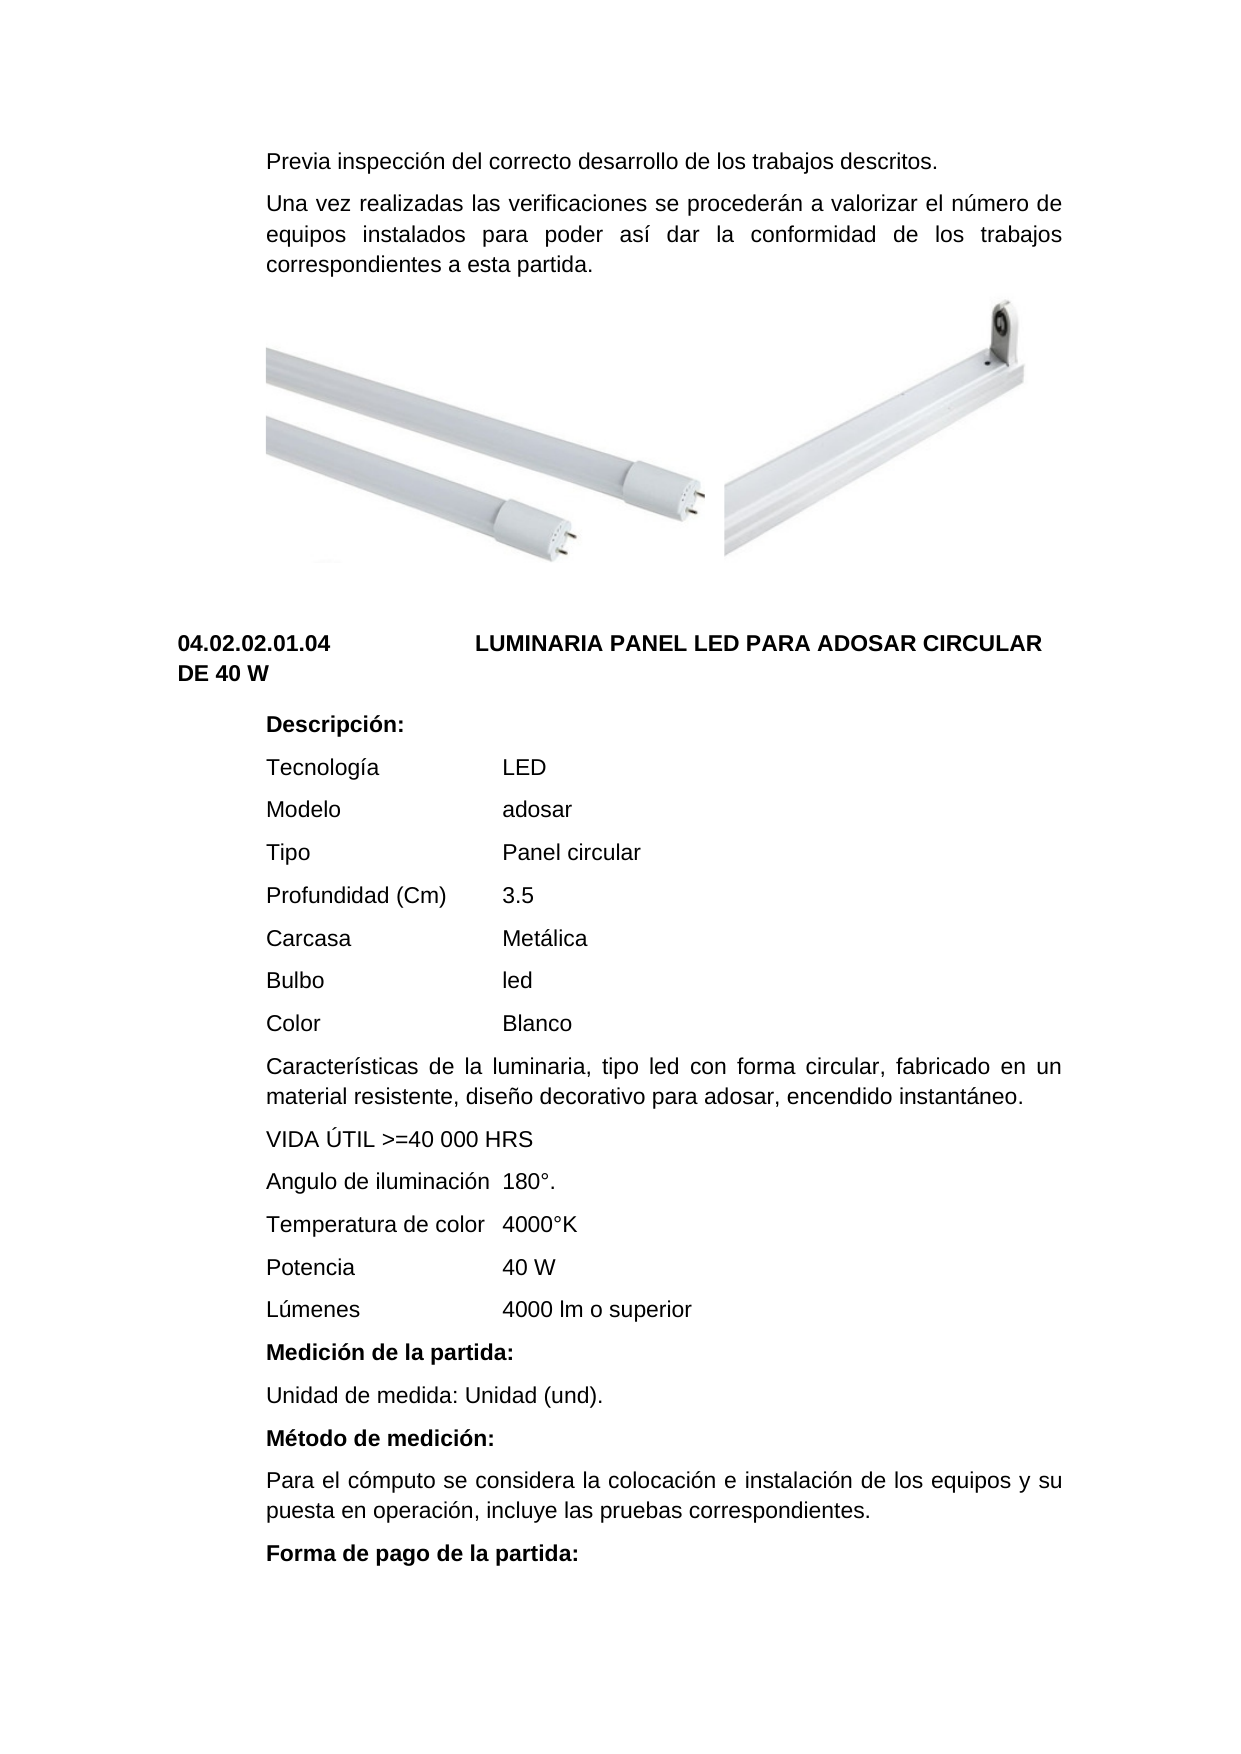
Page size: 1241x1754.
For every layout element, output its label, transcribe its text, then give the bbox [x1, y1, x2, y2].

text Profundidad (Cm) 3.5 [266, 882, 1063, 908]
text Bulbo led [266, 967, 1063, 993]
text Temperatura de color 4000°K [266, 1211, 1063, 1237]
text Lúmenes 4000 lm o superior [266, 1296, 1063, 1323]
text Angulo de iluminación 180°. [266, 1168, 1063, 1194]
text 04.02.02.01.04 LUMINARIA PANEL LED PARA ADOSAR CIRCULAR DE 40 W [177, 630, 1063, 686]
text Forma de pago de la partida: [266, 1540, 1063, 1566]
text Descripción: [266, 711, 1063, 737]
text VIDA ÚTIL >=40 000 HRS [266, 1126, 1063, 1152]
text Unidad de medida: Unidad (und). [266, 1382, 1063, 1408]
text Potencia 40 W [266, 1254, 1063, 1280]
text Características de la luminaria, tipo led con forma circular, fabricado en un material resistente, diseño decorativo para adosar, encendido instantáneo. [266, 1053, 1063, 1109]
text Carcasa Metálica [266, 924, 1063, 951]
text Color Blanco [266, 1010, 1063, 1036]
text Previa inspección del correcto desarrollo de los trabajos descritos. [266, 148, 1063, 174]
text Una vez realizadas las verificaciones se procederán a valorizar el número de equipos instalados para poder así dar la conformidad de los trabajos correspondientes a esta partida. [266, 190, 1063, 277]
text Tecnología LED [266, 754, 1063, 780]
text Modelo adosar [266, 796, 1063, 823]
text Tipo Panel circular [266, 839, 1063, 865]
picture [265, 340, 705, 563]
text Método de medición: [266, 1424, 1063, 1451]
picture [724, 293, 1029, 563]
text Medición de la partida: [266, 1339, 1063, 1365]
text Para el cómputo se considera la colocación e instalación de los equipos y su puesta en operación, incluye las pruebas correspondientes. [266, 1467, 1063, 1524]
